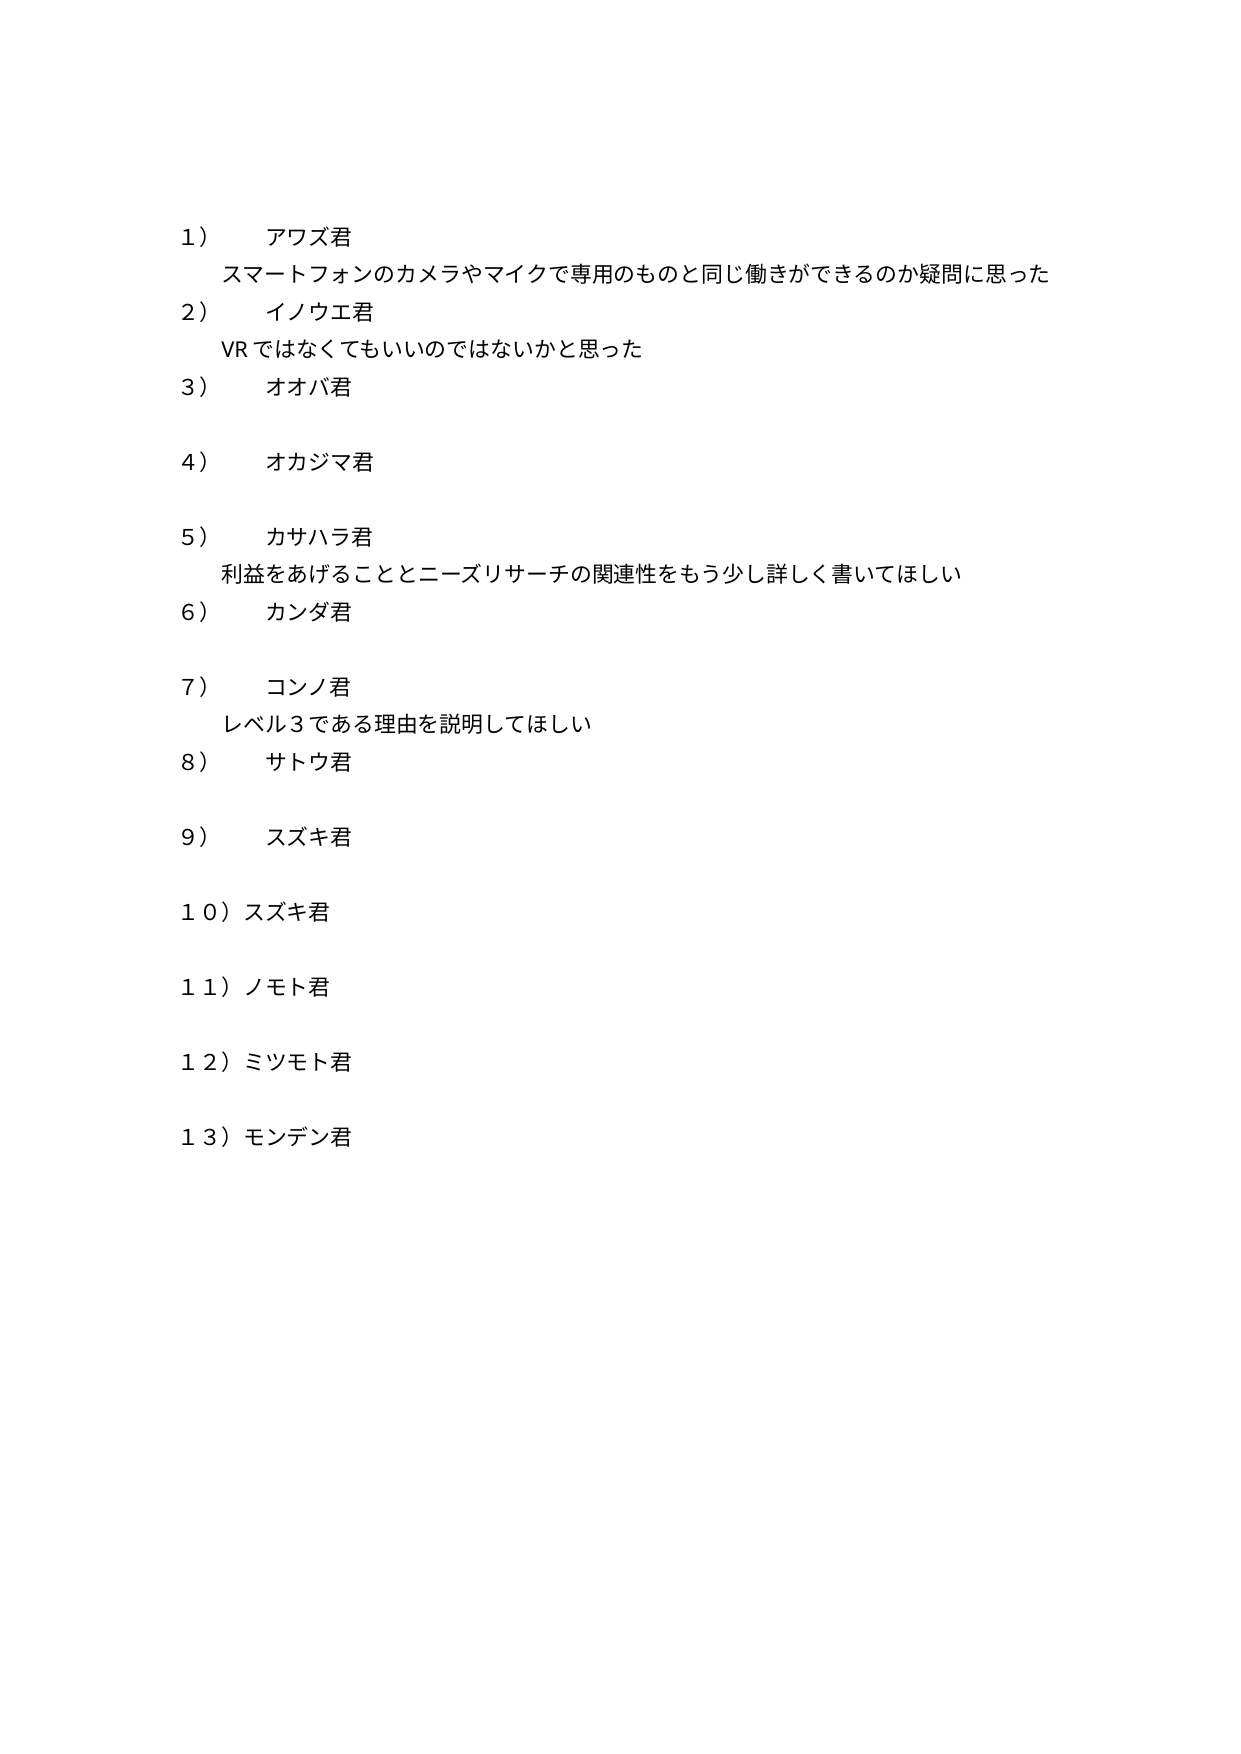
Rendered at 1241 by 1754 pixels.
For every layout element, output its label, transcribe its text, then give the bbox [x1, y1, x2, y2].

list オオバ君 [177, 367, 1063, 404]
list カサハラ君 [177, 517, 1063, 554]
list カンダ君 [177, 592, 1063, 629]
list オカジマ君 [177, 442, 1063, 479]
text １０）スズキ君 [177, 892, 1063, 929]
text レベル３である理由を説明してほしい [221, 704, 1063, 742]
list スズキ君 [177, 817, 1063, 854]
list イノウエ君 [177, 292, 1063, 329]
list アワズ君 [177, 217, 1063, 254]
list スマートフォンのカメラやマイクで専用のものと同じ働きができるのか疑問に思った [221, 254, 1063, 292]
list コンノ君 [177, 667, 1063, 704]
text １２）ミツモト君 [177, 1042, 1063, 1079]
text １３）モンデン君 [177, 1117, 1063, 1154]
text １１）ノモト君 [177, 967, 1063, 1004]
text 利益をあげることとニーズリサーチの関連性をもう少し詳しく書いてほしい [221, 554, 1063, 592]
list VRではなくてもいいのではないかと思った [221, 329, 1063, 367]
list サトウ君 [177, 742, 1063, 779]
